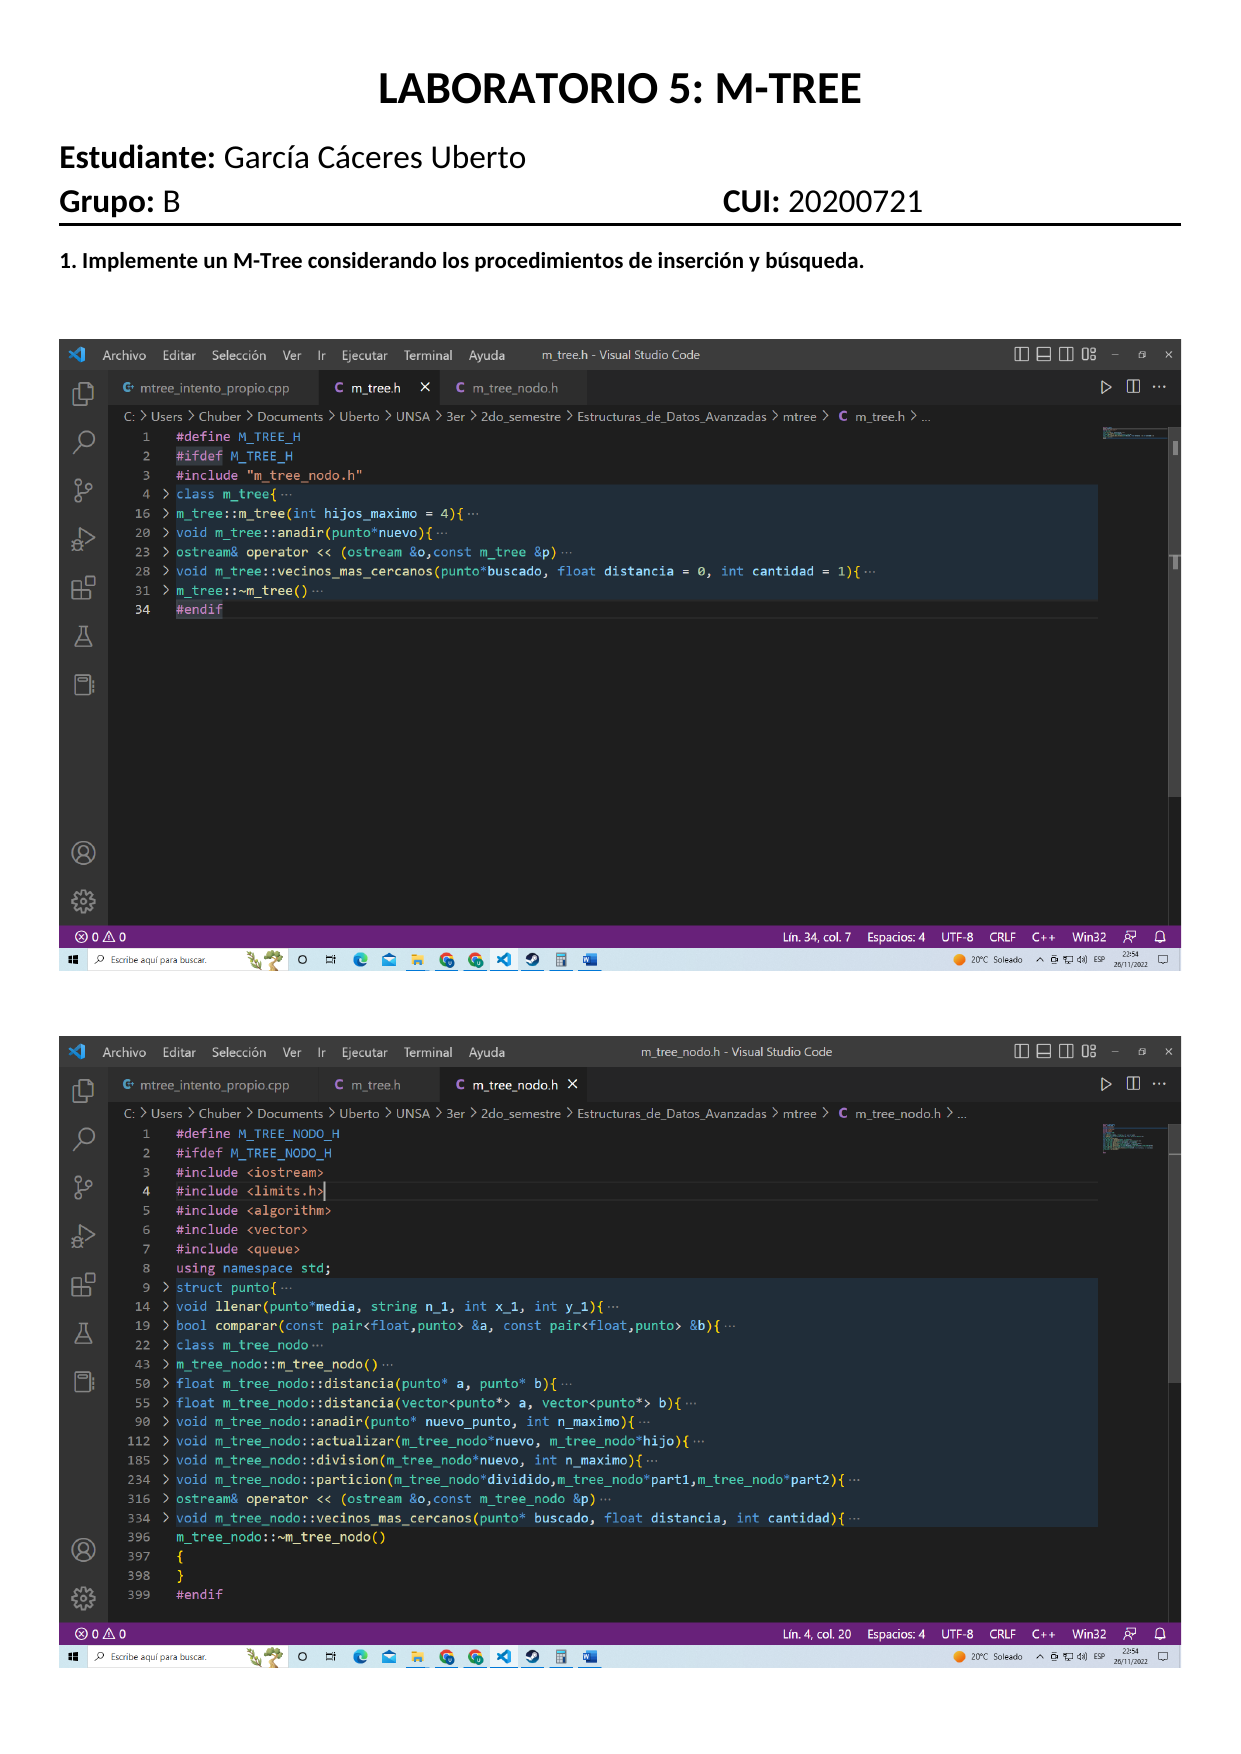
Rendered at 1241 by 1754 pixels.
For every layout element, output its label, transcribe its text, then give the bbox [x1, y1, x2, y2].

text 1. Implemente un M-Tree considerando los procedimientos de inserción y búsqueda. [59, 246, 1181, 274]
picture [59, 339, 1182, 971]
picture [59, 1036, 1182, 1668]
text Estudiante: García Cáceres Uberto Grupo: B CUI: 20200721 [59, 136, 1181, 223]
text LABORATORIO 5: M-TREE [59, 59, 1181, 115]
